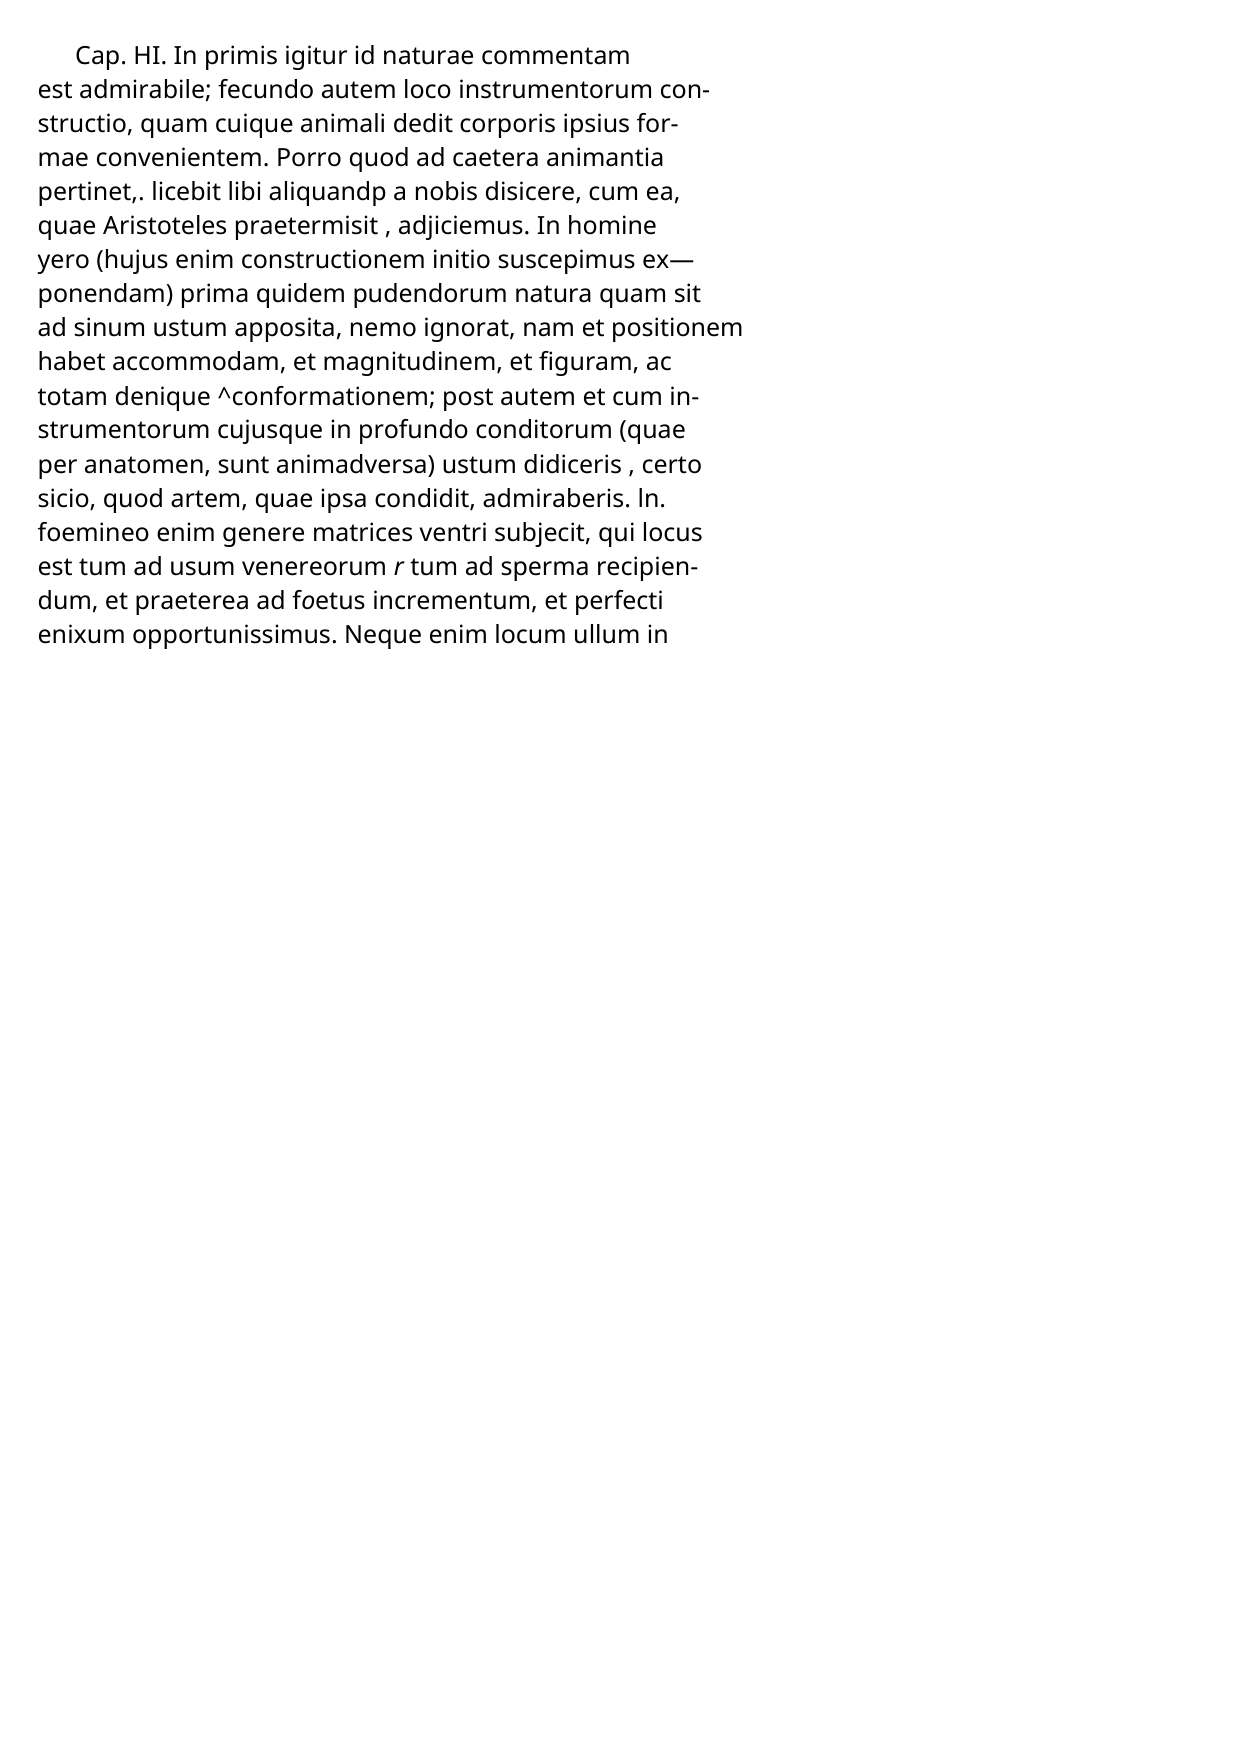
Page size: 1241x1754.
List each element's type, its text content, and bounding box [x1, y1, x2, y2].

text Cap. HI. In primis igitur id naturae commentam est admirabile; fecundo autem loco instrumentorum con- structio, quam cuique animali dedit corporis ipsius for- mae convenientem. Porro quod ad caetera animantia pertinet,. licebit libi aliquandp a nobis disicere, cum ea, quae Aristoteles praetermisit , adjiciemus. In homine yero (hujus enim constructionem initio suscepimus ex— ponendam) prima quidem pudendorum natura quam sit ad sinum ustum apposita, nemo ignorat, nam et positionem habet accommodam, et magnitudinem, et figuram, ac totam denique ^conformationem; post autem et cum in- strumentorum cujusque in profundo conditorum (quae per anatomen, sunt animadversa) ustum didiceris , certo sicio, quod artem, quae ipsa condidit, admiraberis. ln. foemineo enim genere matrices ventri subjecit, qui locus est tum ad usum venereorum r tum ad sperma recipien- dum, et praeterea ad foetus incrementum, et perfecti enixum opportunissimus. Neque enim locum ullum in [37, 37, 1203, 651]
